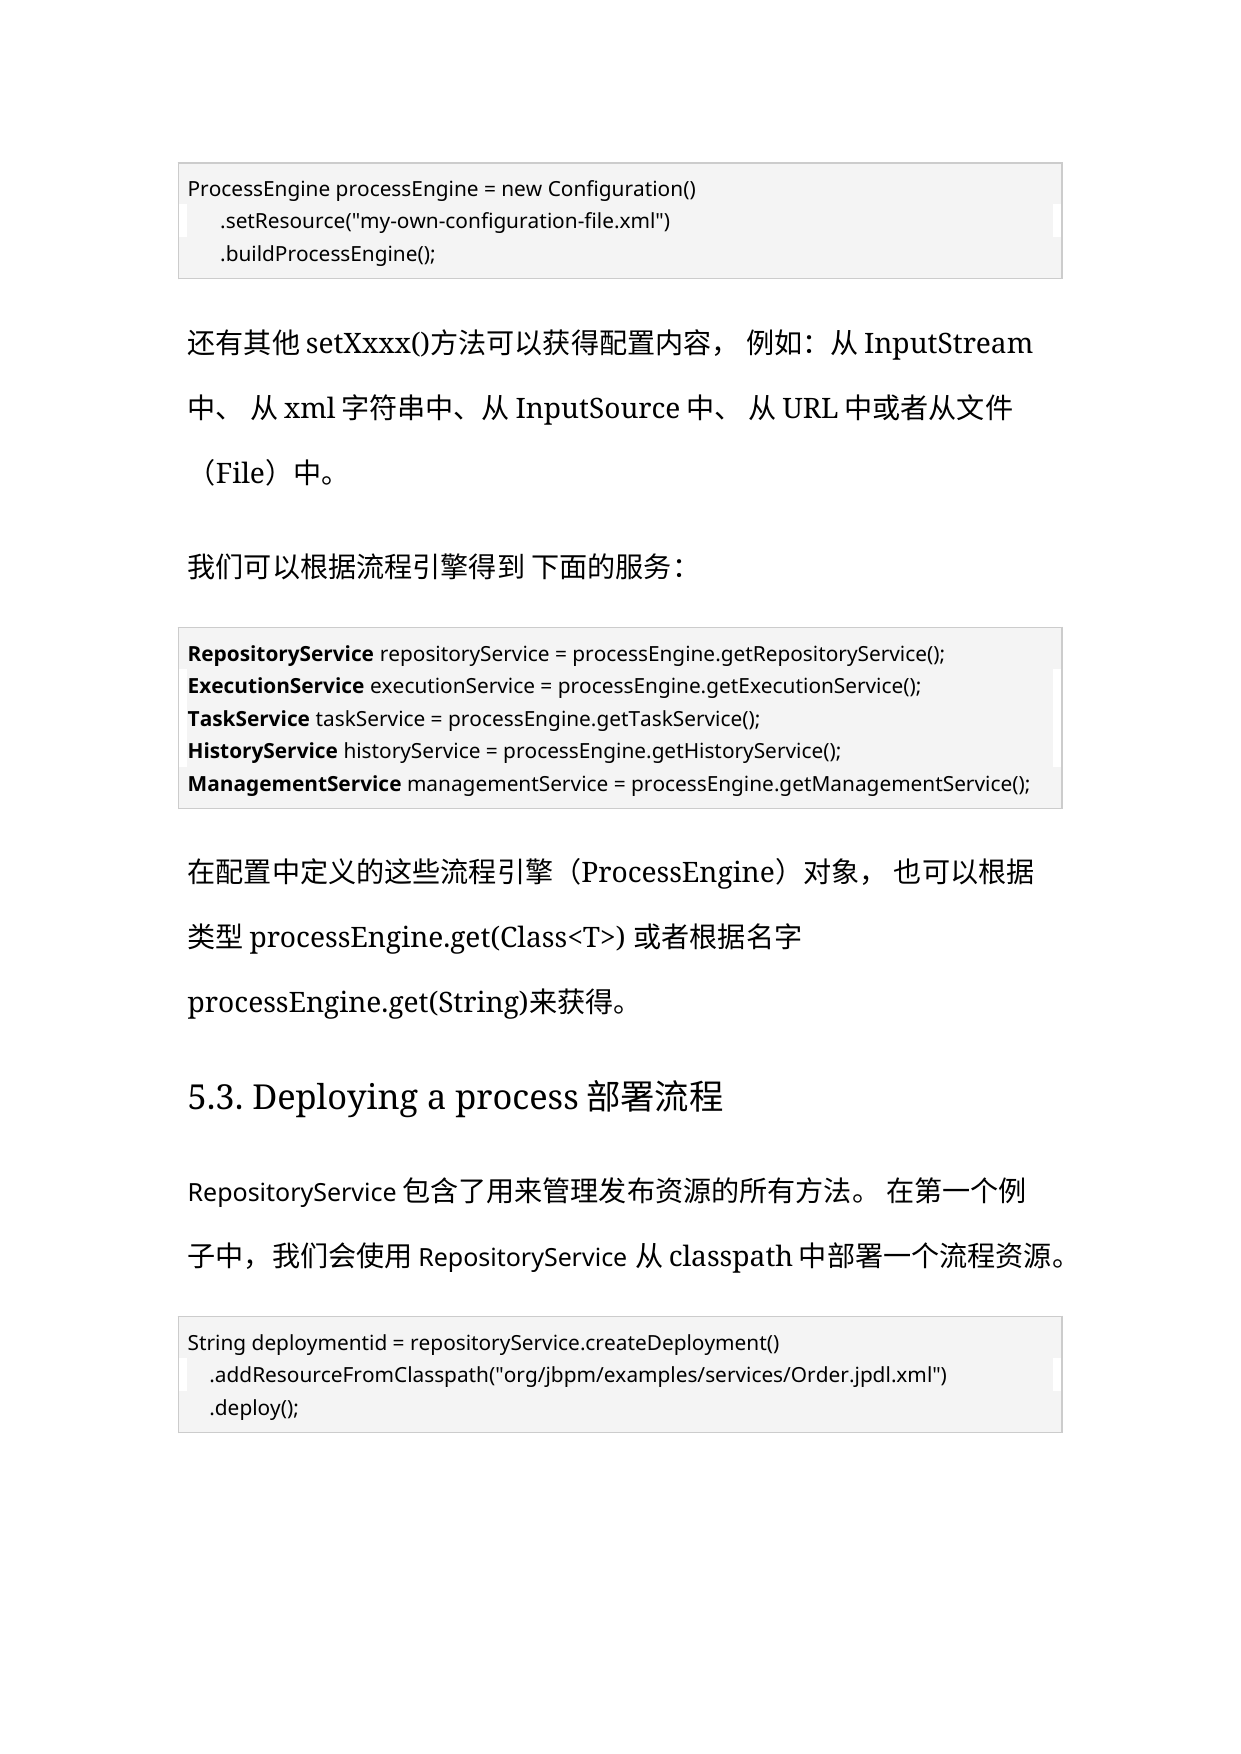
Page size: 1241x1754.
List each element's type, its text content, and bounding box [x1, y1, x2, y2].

text .buildProcessEngine(); [179, 227, 1061, 278]
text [179, 164, 1061, 204]
text ManagementService managementService = processEngine.getManagementService(); [179, 757, 1061, 808]
text RepositoryService包含了用来管理发布资源的所有方法。 在第一个例子中，我们会使用RepositoryService 从classpath中部署一个流程资源。 [187, 1157, 1053, 1287]
text String deploymentid = repositoryService.createDeployment() [179, 1317, 1061, 1358]
text RepositoryService repositoryService = processEngine.getRepositoryService(); [179, 628, 1061, 669]
text .setResource("my-own-configuration-file.xml") [187, 204, 1053, 227]
text 在配置中定义的这些流程引擎（ProcessEngine）对象， 也可以根据类型processEngine.get(Class<T>) 或者根据名字processEngine.get(String)来获得。 [187, 838, 1053, 1033]
text ExecutionService executionService = processEngine.getExecutionService(); [187, 669, 1053, 702]
text .addResourceFromClasspath("org/jbpm/examples/services/Order.jpdl.xml") [187, 1358, 1053, 1381]
text 还有其他setXxxx()方法可以获得配置内容， 例如：从InputStream中、 从xml字符串中、从InputSource中、 从URL中或者从文件（File）中。 [187, 308, 1053, 503]
text .deploy(); [179, 1381, 1061, 1432]
text 5.3. Deploying a process部署流程 [187, 1062, 1053, 1127]
text TaskService taskService = processEngine.getTaskService(); [187, 702, 1053, 734]
text HistoryService historyService = processEngine.getHistoryService(); [187, 734, 1053, 757]
text 我们可以根据流程引擎得到 下面的服务： [187, 533, 1053, 598]
